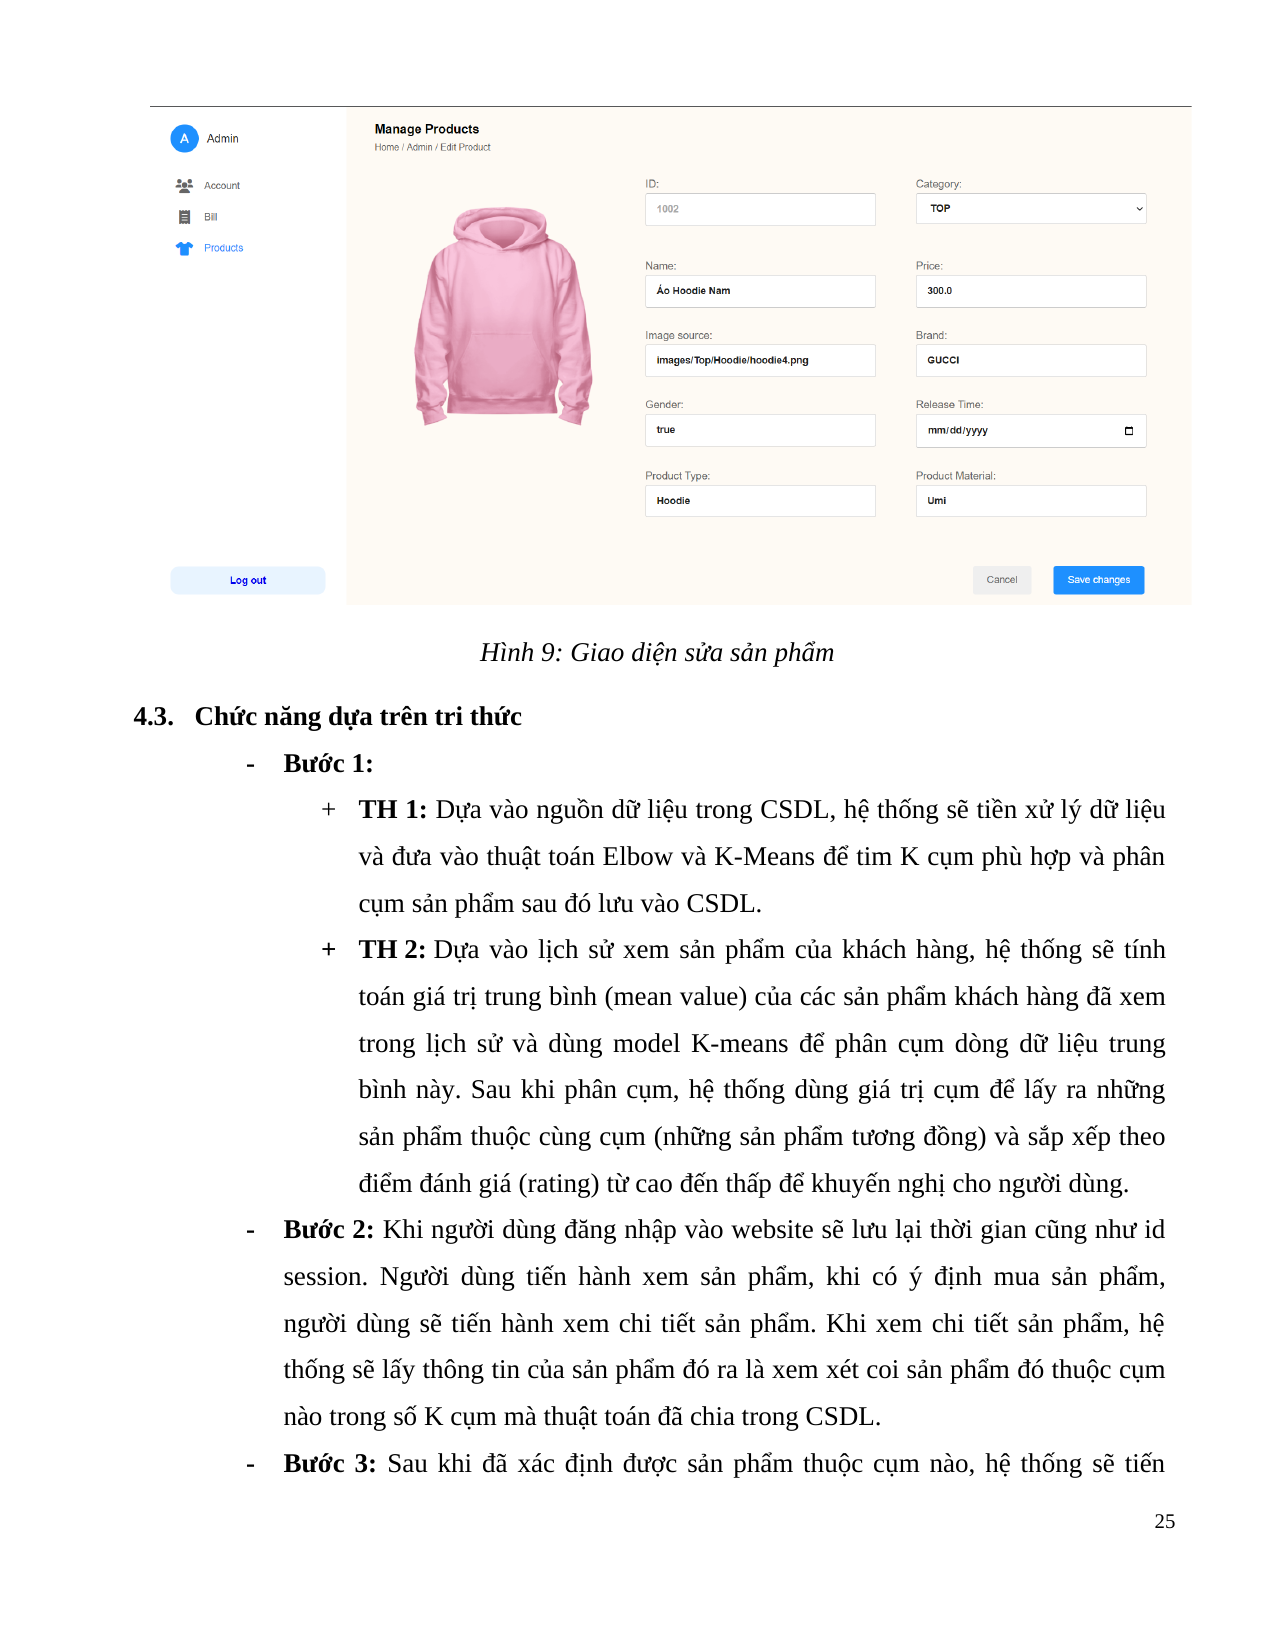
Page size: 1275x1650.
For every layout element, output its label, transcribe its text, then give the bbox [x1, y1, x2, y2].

list TH 2: Dựa vào lịch sử xem sản phẩm của khách hàng, hệ thống sẽ tính toán giá trị trung bình (mean value) của các sản phẩm khách hàng đã xem trong lịch sử và dùng model K-means để phân cụm dòng dữ liệu trung bình này. Sau khi phân cụm, hệ thống dùng giá trị cụm để lấy ra những sản phẩm thuộc cùng cụm (những sản phẩm tương đồng) và sắp xếp theo điểm đánh giá (rating) từ cao đến thấp để khuyến nghị cho người dùng. [321, 933, 1167, 1198]
text Hình 9: Giao diện sửa sản phẩm [150, 636, 1167, 667]
list Bước 1: [246, 747, 1167, 778]
list Chức năng dựa trên tri thức [133, 700, 1167, 731]
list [246, 1447, 1167, 1478]
picture [150, 106, 1192, 605]
list TH 1: Dựa vào nguồn dữ liệu trong CSDL, hệ thống sẽ tiền xử lý dữ liệu và đưa vào thuật toán Elbow và K-Means để tim K cụm phù hợp và phân cụm sản phẩm sau đó lưu vào CSDL. [321, 793, 1167, 918]
list Bước 2: Khi người dùng đăng nhập vào website sẽ lưu lại thời gian cũng như id session. Người dùng tiến hành xem sản phẩm, khi có ý định mua sản phẩm, người dùng sẽ tiến hành xem chi tiết sản phẩm. Khi xem chi tiết sản phẩm, hệ thống sẽ lấy thông tin của sản phẩm đó ra là xem xét coi sản phẩm đó thuộc cụm nào trong số K cụm mà thuật toán đã chia trong CSDL. [246, 1213, 1167, 1431]
